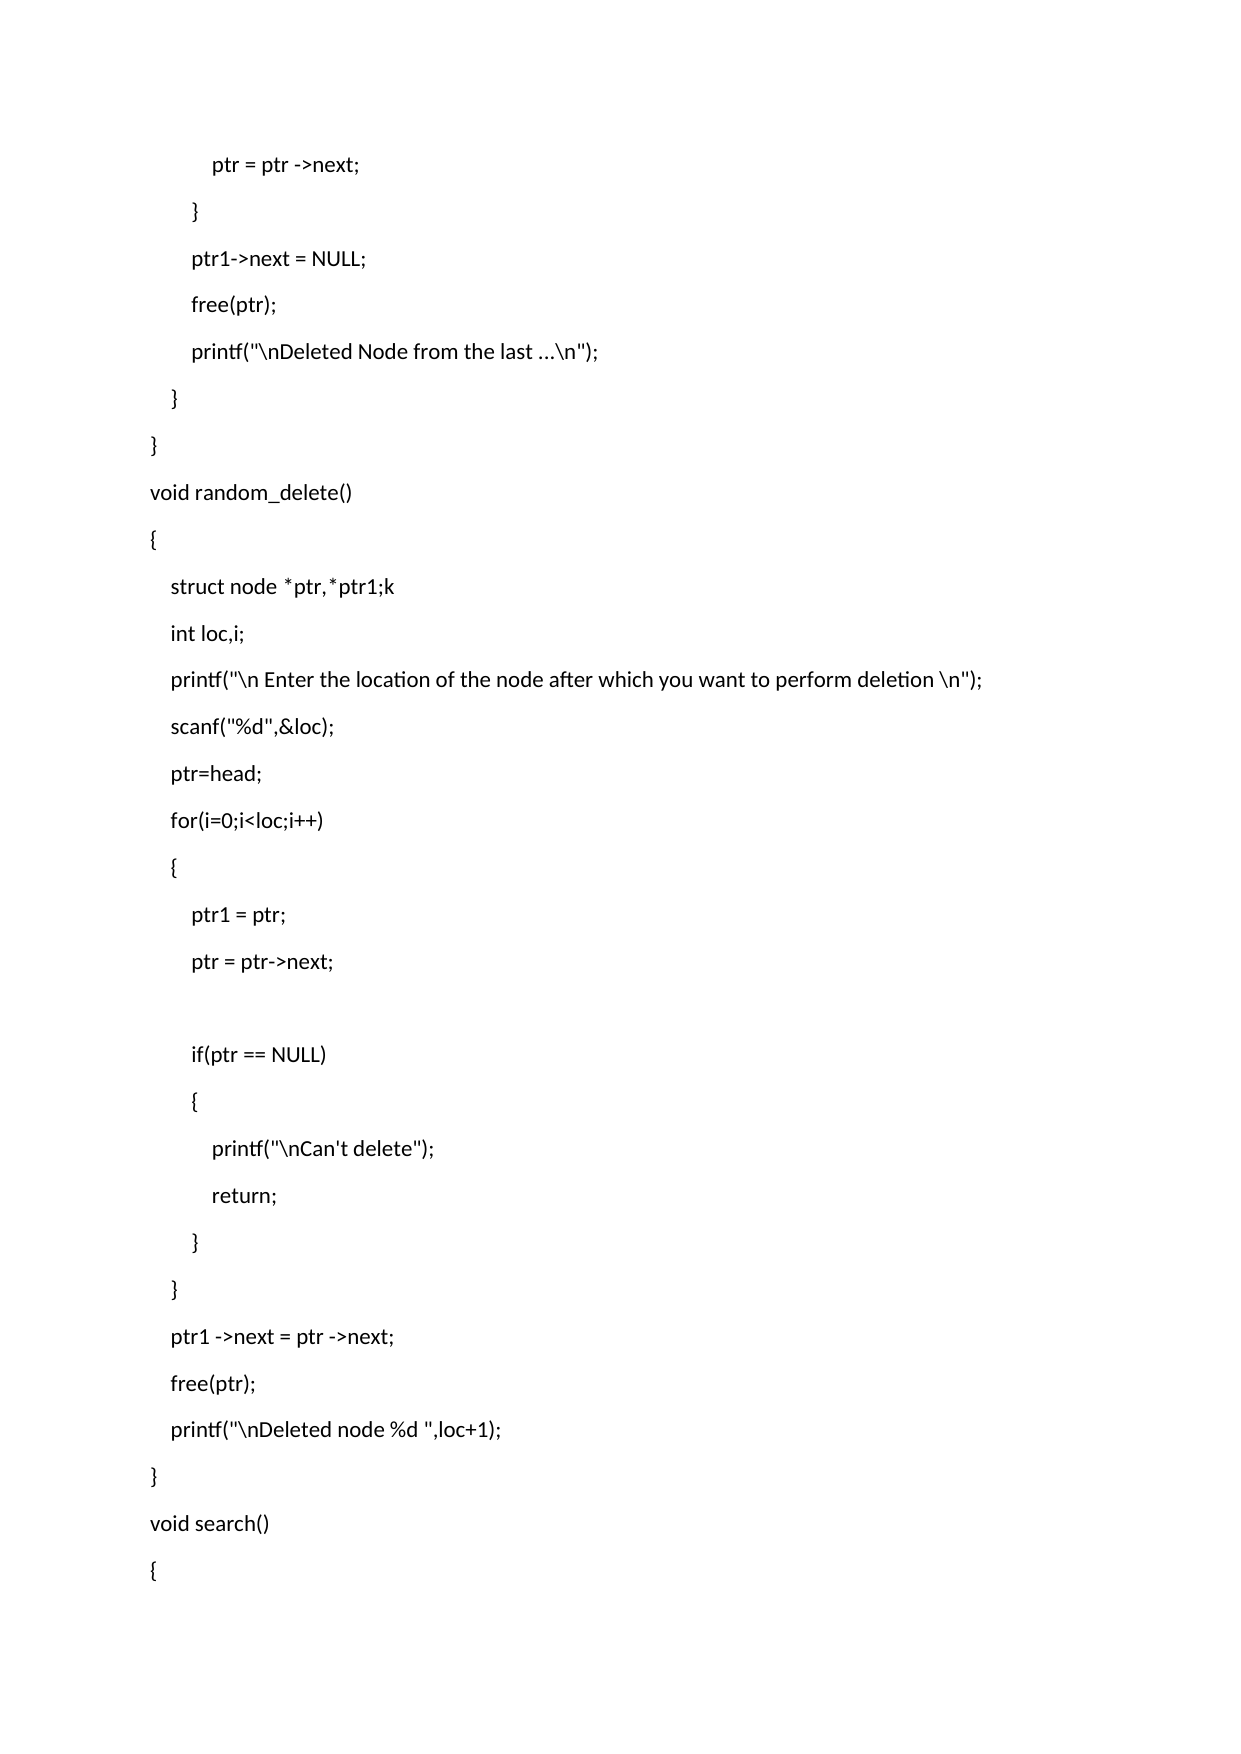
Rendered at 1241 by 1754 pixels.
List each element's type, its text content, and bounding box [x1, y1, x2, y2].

text for(i=0;i<loc;i++) [150, 806, 1090, 834]
text printf("\nDeleted node %d ",loc+1); [150, 1416, 1090, 1444]
text { [150, 1087, 1090, 1116]
text { [150, 525, 1090, 553]
text } [150, 1228, 1090, 1256]
text { [150, 853, 1090, 881]
text ptr1 ->next = ptr ->next; [150, 1322, 1090, 1350]
text printf("\n Enter the location of the node after which you want to perform deletion \n"); [150, 666, 1090, 694]
text void search() [150, 1509, 1090, 1537]
text } [150, 431, 1090, 459]
text return; [150, 1181, 1090, 1209]
text ptr1 = ptr; [150, 900, 1090, 928]
text void random_delete() [150, 478, 1090, 506]
text free(ptr); [150, 291, 1090, 319]
text ptr = ptr->next; [150, 947, 1090, 975]
text } [150, 197, 1090, 225]
text ptr1->next = NULL; [150, 244, 1090, 272]
text if(ptr == NULL) [150, 1041, 1090, 1069]
text printf("\nDeleted Node from the last ...\n"); [150, 337, 1090, 366]
text int loc,i; [150, 619, 1090, 647]
text scanf("%d",&loc); [150, 712, 1090, 741]
text ptr=head; [150, 759, 1090, 787]
text } [150, 1275, 1090, 1303]
text } [150, 1462, 1090, 1491]
text struct node *ptr,*ptr1;k [150, 572, 1090, 600]
text ptr = ptr ->next; [150, 150, 1090, 178]
text } [150, 384, 1090, 412]
text printf("\nCan't delete"); [150, 1134, 1090, 1162]
text free(ptr); [150, 1369, 1090, 1397]
text { [150, 1556, 1090, 1584]
